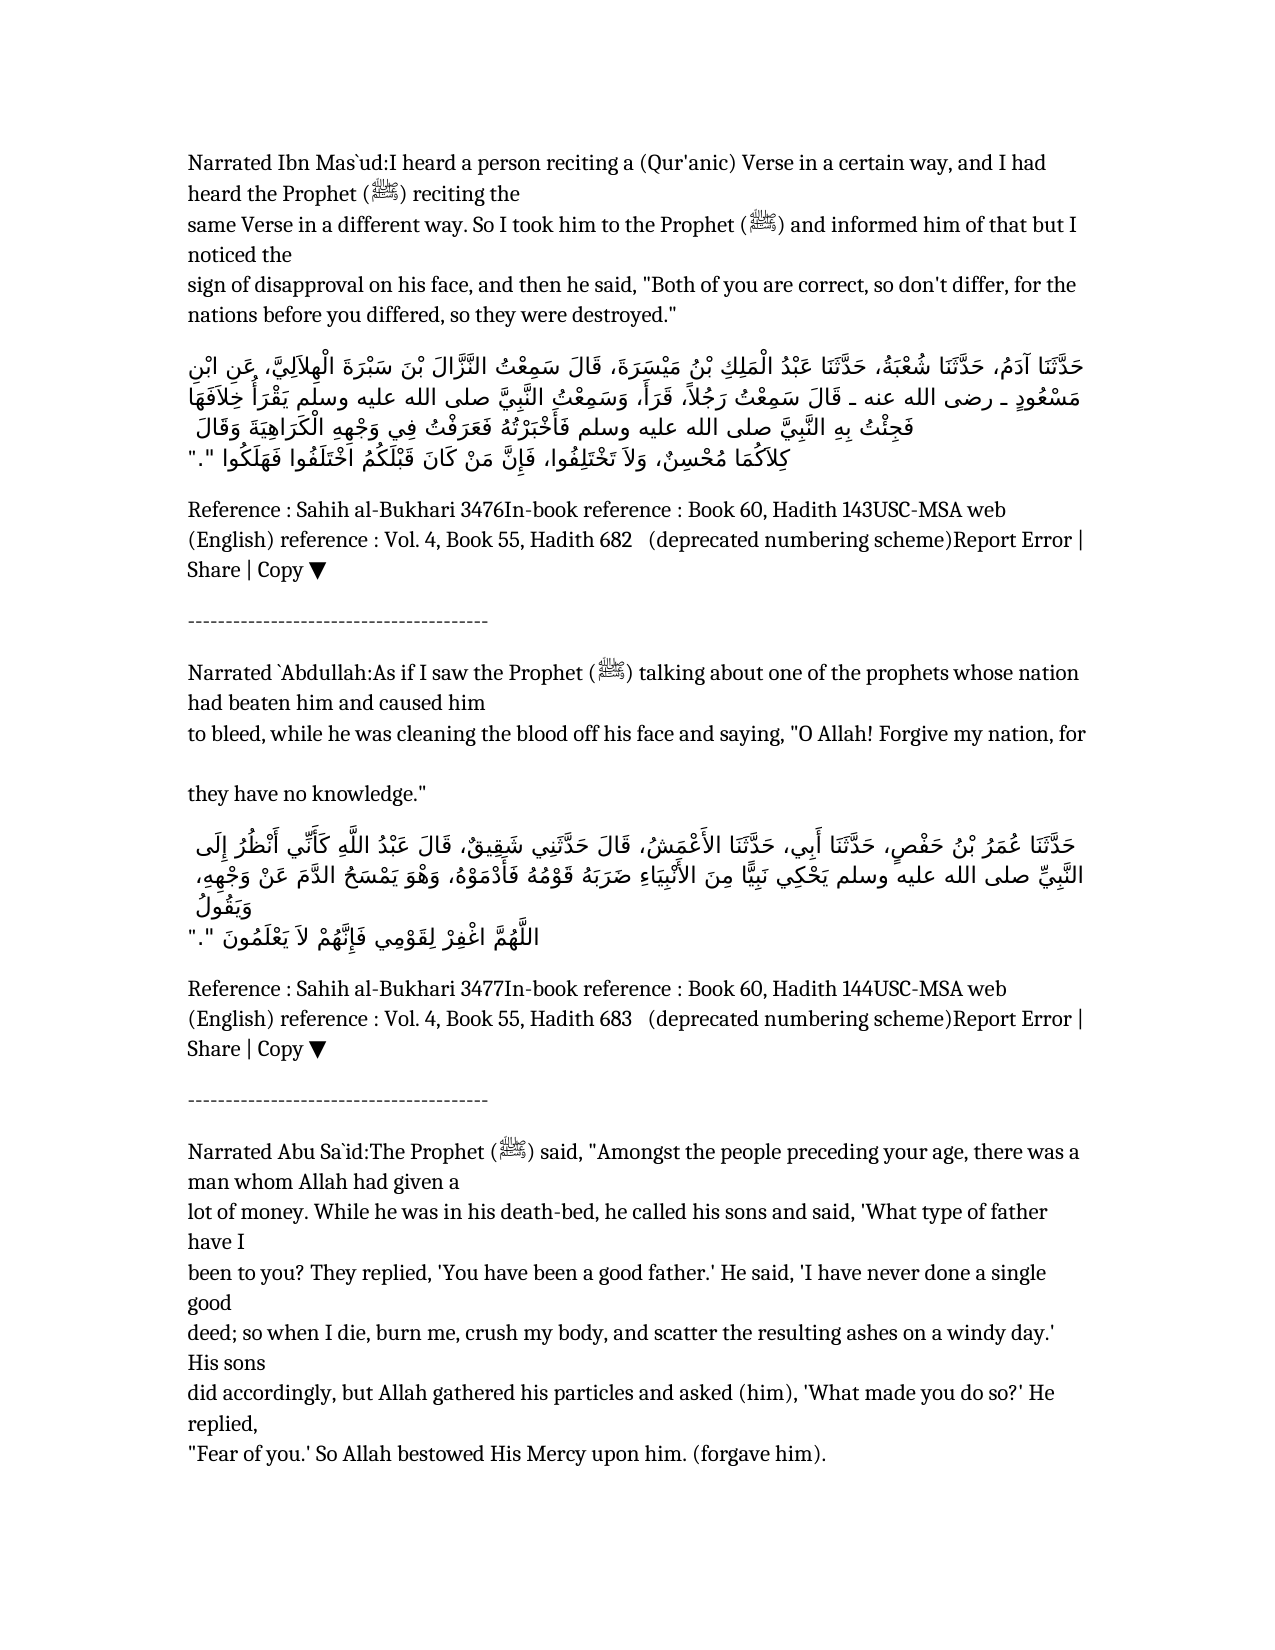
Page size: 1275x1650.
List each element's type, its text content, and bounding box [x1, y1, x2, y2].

text Narrated Ibn Mas`ud:I heard a person reciting a (Qur'anic) Verse in a certain way, and I had heard the Prophet (ﷺ) reciting the same Verse in a different way. So I took him to the Prophet (ﷺ) and informed him of that but I noticed the sign of disapproval on his face, and then he said, "Both of you are correct, so don't differ, for the nations before you differed, so they were destroyed." [187, 150, 1087, 329]
text Reference : Sahih al-Bukhari 3477In-book reference : Book 60, Hadith 144USC-MSA web (English) reference : Vol. 4, Book 55, Hadith 683 (deprecated numbering scheme)Report Error | Share | Copy ▼ [187, 975, 1087, 1062]
text حَدَّثَنَا عُمَرُ بْنُ حَفْصٍ، حَدَّثَنَا أَبِي، حَدَّثَنَا الأَعْمَشُ، قَالَ حَدَّثَنِي شَقِيقٌ، قَالَ عَبْدُ اللَّهِ كَأَنِّي أَنْظُرُ إِلَى النَّبِيِّ صلى الله عليه وسلم يَحْكِي نَبِيًّا مِنَ الأَنْبِيَاءِ ضَرَبَهُ قَوْمُهُ فَأَدْمَوْهُ، وَهْوَ يَمْسَحُ الدَّمَ عَنْ وَجْهِهِ، وَيَقُولُ ‏ "‏ اللَّهُمَّ اغْفِرْ لِقَوْمِي فَإِنَّهُمْ لاَ يَعْلَمُونَ ‏"‏‏.‏ [187, 832, 1087, 951]
text ---------------------------------------- [187, 608, 1087, 635]
text حَدَّثَنَا آدَمُ، حَدَّثَنَا شُعْبَةُ، حَدَّثَنَا عَبْدُ الْمَلِكِ بْنُ مَيْسَرَةَ، قَالَ سَمِعْتُ النَّزَّالَ بْنَ سَبْرَةَ الْهِلاَلِيَّ، عَنِ ابْنِ مَسْعُودٍ ـ رضى الله عنه ـ قَالَ سَمِعْتُ رَجُلاً، قَرَأَ، وَسَمِعْتُ النَّبِيَّ صلى الله عليه وسلم يَقْرَأُ خِلاَفَهَا فَجِئْتُ بِهِ النَّبِيَّ صلى الله عليه وسلم فَأَخْبَرْتُهُ فَعَرَفْتُ فِي وَجْهِهِ الْكَرَاهِيَةَ وَقَالَ ‏ "‏ كِلاَكُمَا مُحْسِنٌ، وَلاَ تَخْتَلِفُوا، فَإِنَّ مَنْ كَانَ قَبْلَكُمُ اخْتَلَفُوا فَهَلَكُوا ‏"‏‏.‏ [187, 353, 1087, 472]
text Narrated `Abdullah:As if I saw the Prophet (ﷺ) talking about one of the prophets whose nation had beaten him and caused him to bleed, while he was cleaning the blood off his face and saying, "O Allah! Forgive my nation, for they have no knowledge." [187, 659, 1087, 807]
text Reference : Sahih al-Bukhari 3476In-book reference : Book 60, Hadith 143USC-MSA web (English) reference : Vol. 4, Book 55, Hadith 682 (deprecated numbering scheme)Report Error | Share | Copy ▼ [187, 497, 1087, 584]
text ---------------------------------------- [187, 1087, 1087, 1113]
text Narrated Abu Sa`id:The Prophet (ﷺ) said, "Amongst the people preceding your age, there was a man whom Allah had given a lot of money. While he was in his death-bed, he called his sons and said, 'What type of father have I been to you? They replied, 'You have been a good father.' He said, 'I have never done a single good deed; so when I die, burn me, crush my body, and scatter the resulting ashes on a windy day.' His sons did accordingly, but Allah gathered his particles and asked (him), 'What made you do so?' He replied, "Fear of you.' So Allah bestowed His Mercy upon him. (forgave him). [187, 1138, 1087, 1467]
